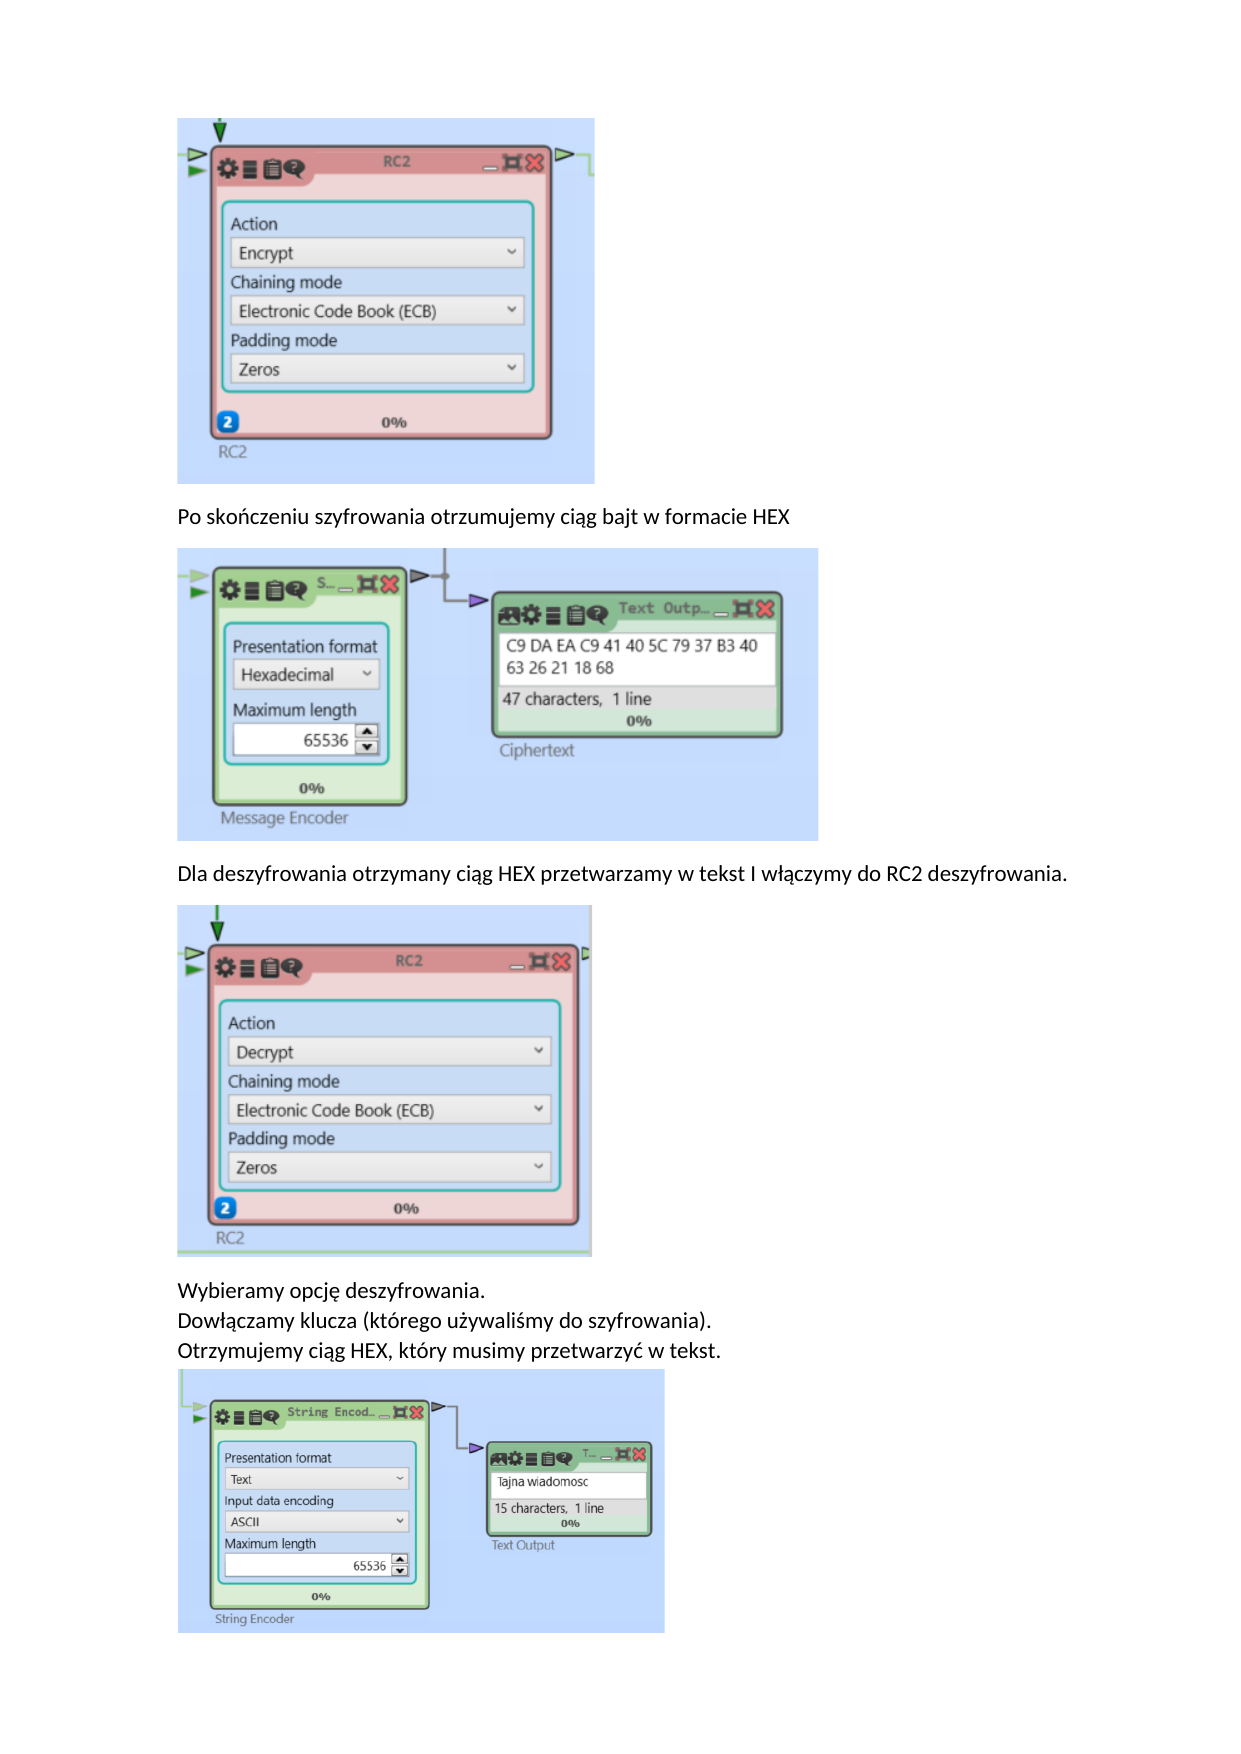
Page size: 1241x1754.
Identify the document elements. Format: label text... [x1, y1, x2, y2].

text Dla deszyfrowania otrzymany ciąg HEX przetwarzamy w tekst I włączymy do RC2 deszyfrowania. [177, 859, 1152, 887]
picture [177, 548, 819, 841]
picture [177, 905, 593, 1257]
text Dowłączamy klucza (którego używaliśmy do szyfrowania). [177, 1306, 1152, 1334]
text Po skończeniu szyfrowania otrzumujemy ciąg bajt w formacie HEX [177, 502, 1152, 530]
picture [177, 1369, 665, 1631]
picture [177, 118, 595, 484]
text Wybieramy opcję deszyfrowania. [177, 1276, 1152, 1304]
text Otrzymujemy ciąg HEX, który musimy przetwarzyć w tekst. [177, 1336, 1152, 1364]
